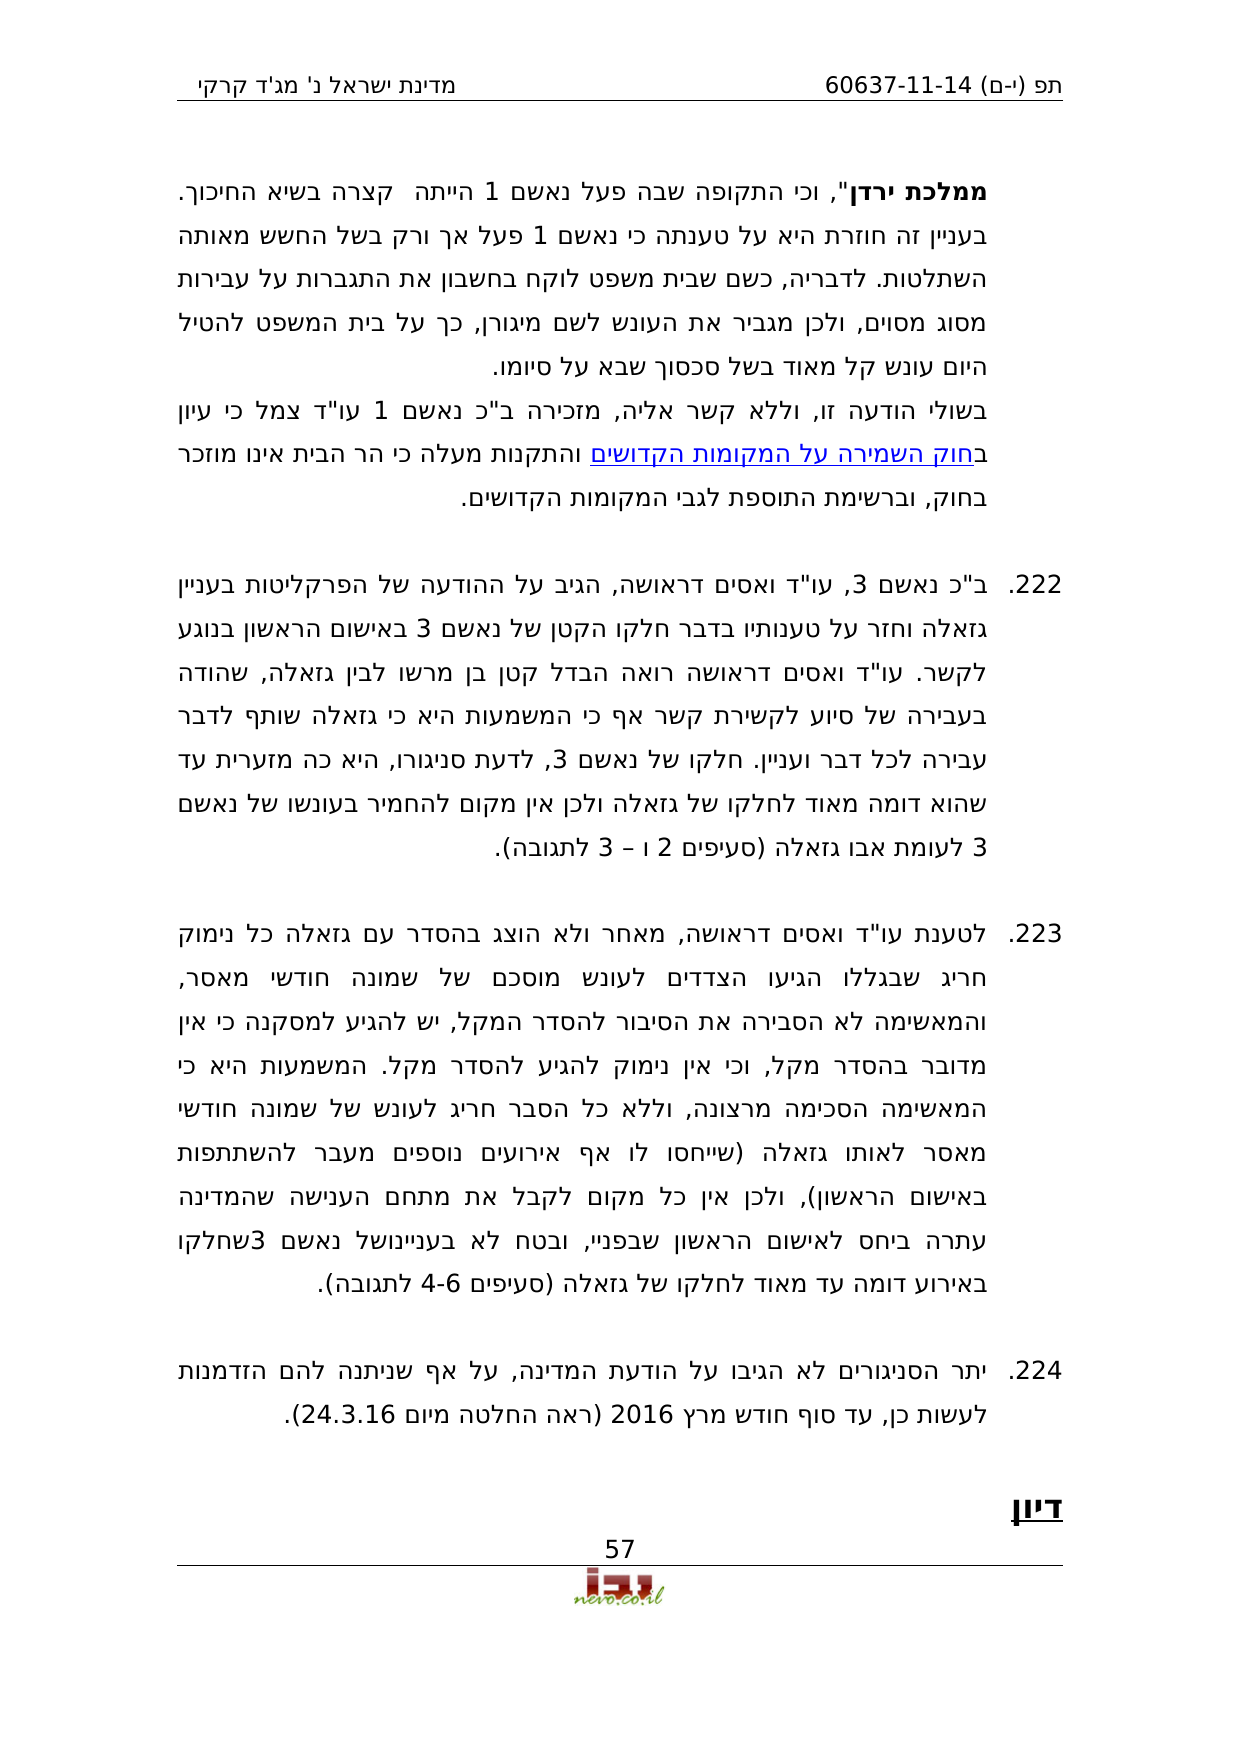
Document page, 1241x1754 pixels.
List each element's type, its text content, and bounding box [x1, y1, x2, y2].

text בשולי הודעה זו, וללא קשר אליה, מזכירה ב"כ נאשם 1 עו"ד צמל כי עיון בחוק השמירה על המקומות הקדושים והתקנות מעלה כי הר הבית אינו מוזכר בחוק, וברשימת התוספת לגבי המקומות הקדושים. [177, 396, 1063, 513]
text 224. יתר הסניגורים לא הגיבו על הודעת המדינה, על אף שניתנה להם הזדמנות לעשות כן, עד סוף חודש מרץ 2016 (ראה החלטה מיום 24.3.16). [177, 1357, 1063, 1429]
picture [574, 1567, 666, 1606]
text 222. ב"כ נאשם 3, עו"ד ואסים דראושה, הגיב על ההודעה של הפרקליטות בעניין גזאלה וחזר על טענותיו בדבר חלקו הקטן של נאשם 3 באישום הראשון בנוגע לקשר. עו"ד ואסים דראושה רואה הבדל קטן בן מרשו לבין גזאלה, שהודה בעבירה של סיוע לקשירת קשר אף כי המשמעות היא כי גזאלה שותף לדבר עבירה לכל דבר ועניין. חלקו של נאשם 3, לדעת סניגורו, היא כה מזערית עד שהוא דומה מאוד לחלקו של גזאלה ולכן אין מקום להחמיר בעונשו של נאשם 3 לעומת אבו גזאלה (סעיפים 2 ו – 3 לתגובה). [177, 570, 1063, 862]
text דיון [177, 1487, 1063, 1526]
text 223. לטענת עו"ד ואסים דראושה, מאחר ולא הוצג בהסדר עם גזאלה כל נימוק חריג שבגללו הגיעו הצדדים לעונש מוסכם של שמונה חודשי מאסר, והמאשימה לא הסבירה את הסיבור להסדר המקל, יש להגיע למסקנה כי אין מדובר בהסדר מקל, וכי אין נימוק להגיע להסדר מקל. המשמעות היא כי המאשימה הסכימה מרצונה, וללא כל הסבר חריג לעונש של שמונה חודשי מאסר לאותו גזאלה (שייחסו לו אף אירועים נוספים מעבר להשתתפות באישום הראשון), ולכן אין כל מקום לקבל את מתחם הענישה שהמדינה עתרה ביחס לאישום הראשון שבפניי, ובטח לא בעניינושל נאשם 3שחלקו באירוע דומה עד מאוד לחלקו של גזאלה (סעיפים 4-6 לתגובה). [177, 920, 1063, 1299]
